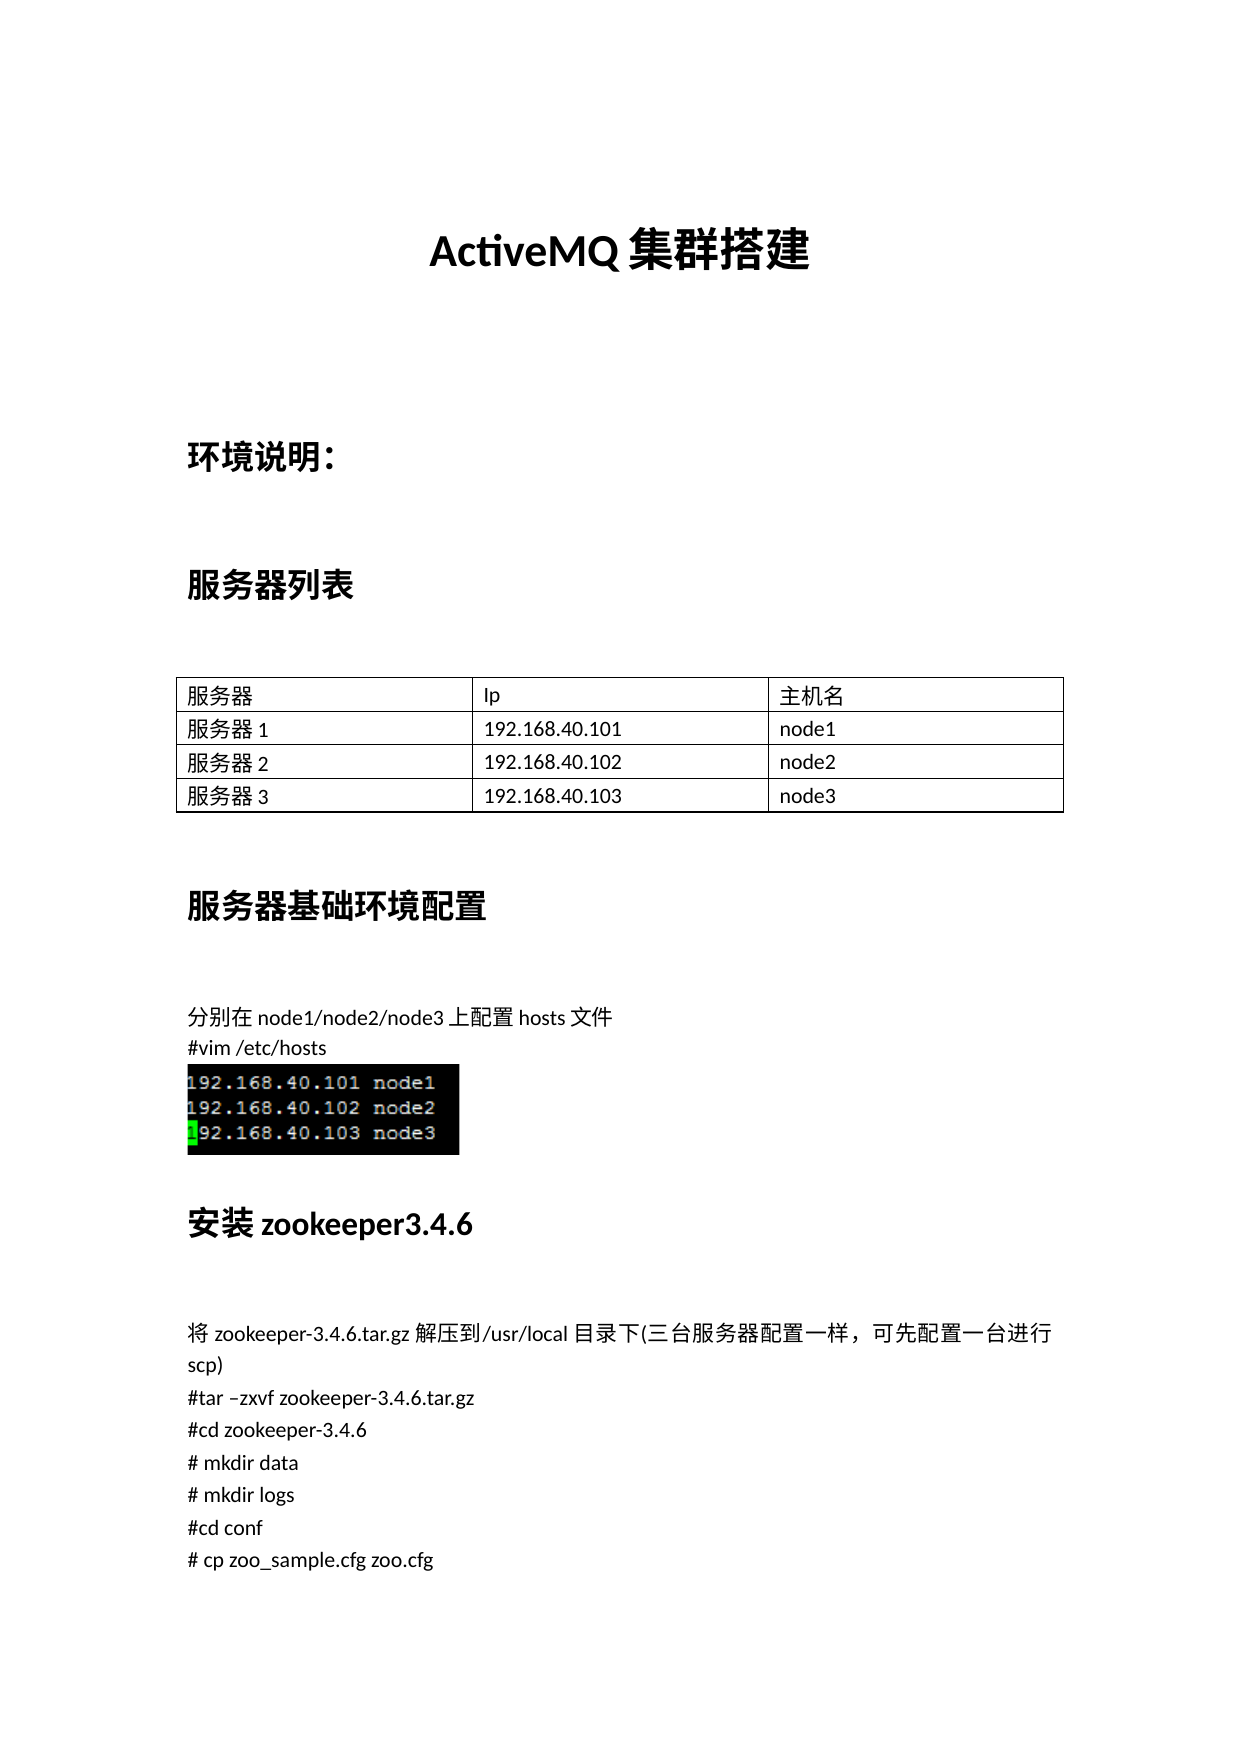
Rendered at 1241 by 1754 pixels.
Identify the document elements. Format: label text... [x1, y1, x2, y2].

table_header 服务器 [177, 678, 472, 711]
subtitle 服务器列表 [187, 550, 1053, 615]
subtitle 环境说明： [187, 423, 1053, 488]
table_header 主机名 [769, 678, 1063, 711]
text 分别在node1/node2/node3上配置hosts文件 [187, 999, 1053, 1032]
subtitle 安装zookeeper3.4.6 [187, 1189, 1053, 1254]
text # mkdir logs [187, 1478, 1053, 1511]
text 将zookeeper-3.4.6.tar.gz解压到/usr/local目录下(三台服务器配置一样，可先配置一台进行scp) [187, 1316, 1053, 1381]
table_cell 服务器2 [177, 745, 472, 778]
text #cd zookeeper-3.4.6 [187, 1413, 1053, 1446]
table_header Ip [473, 678, 768, 711]
text # cp zoo_sample.cfg zoo.cfg [187, 1543, 1053, 1576]
subtitle 服务器基础环境配置 [187, 872, 1053, 937]
table_cell node3 [769, 779, 1063, 811]
table_cell node1 [769, 712, 1063, 744]
table_cell 192.168.40.101 [473, 712, 768, 744]
subtitle ActiveMQ集群搭建 [187, 197, 1053, 295]
text #tar –zxvf zookeeper-3.4.6.tar.gz [187, 1381, 1053, 1413]
picture [187, 1064, 460, 1155]
table_cell 服务器3 [177, 779, 472, 811]
table_cell 服务器1 [177, 712, 472, 744]
table_cell 192.168.40.102 [473, 745, 768, 778]
table_cell node2 [769, 745, 1063, 778]
text #cd conf [187, 1511, 1053, 1543]
text # mkdir data [187, 1446, 1053, 1478]
text #vim /etc/hosts [187, 1032, 1053, 1064]
table_cell 192.168.40.103 [473, 779, 768, 811]
